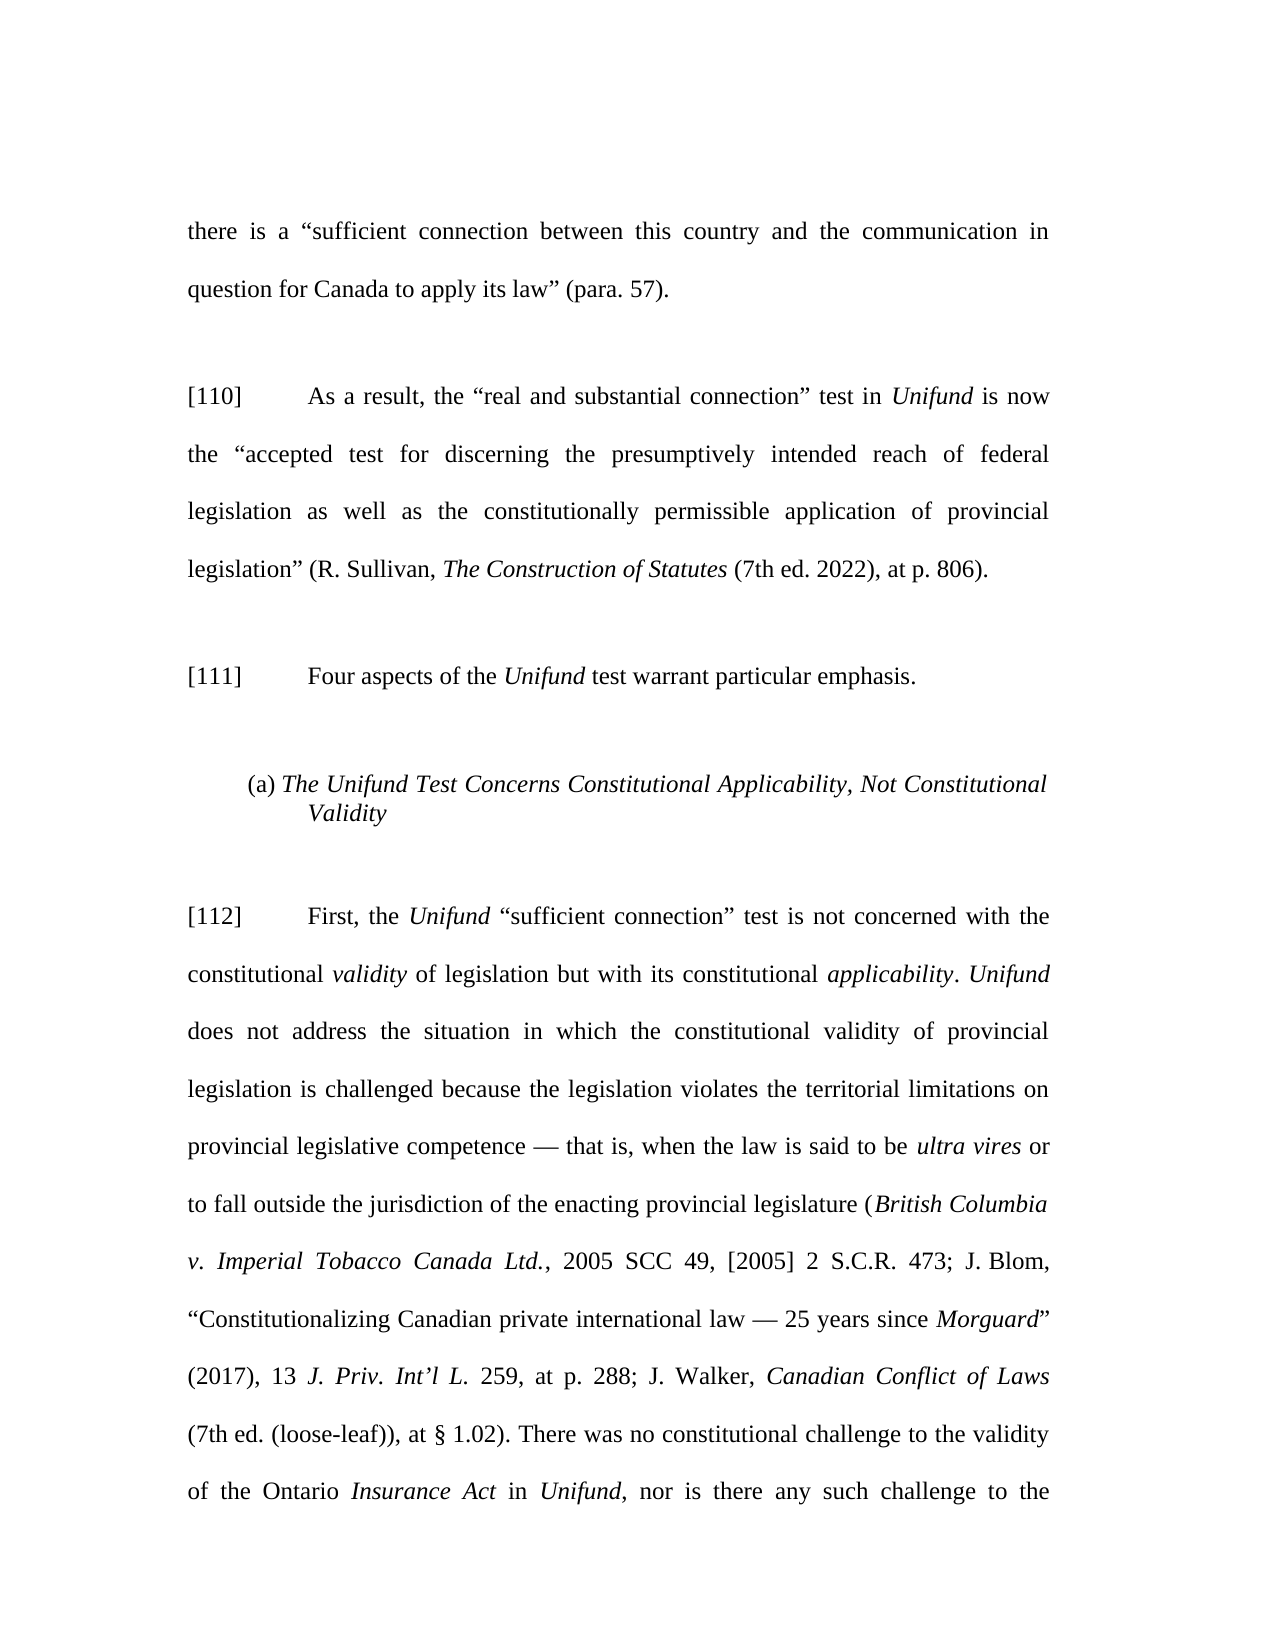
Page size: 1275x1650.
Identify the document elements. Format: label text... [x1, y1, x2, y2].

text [187, 901, 1050, 1505]
title The Unifund Test Concerns Constitutional Applicability, Not Constitutional Validity [247, 769, 1050, 826]
text Four aspects of the Unifund test warrant particular emphasis. [187, 661, 1050, 690]
text As a result, the “real and substantial connection” test in Unifund is now the “accepted test for discerning the presumptively intended reach of federal legislation as well as the constitutionally permissible application of provincial legislation” (R. Sullivan, The Construction of Statutes (7th ed. 2022), at p. 806). [187, 381, 1050, 583]
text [187, 216, 1050, 303]
